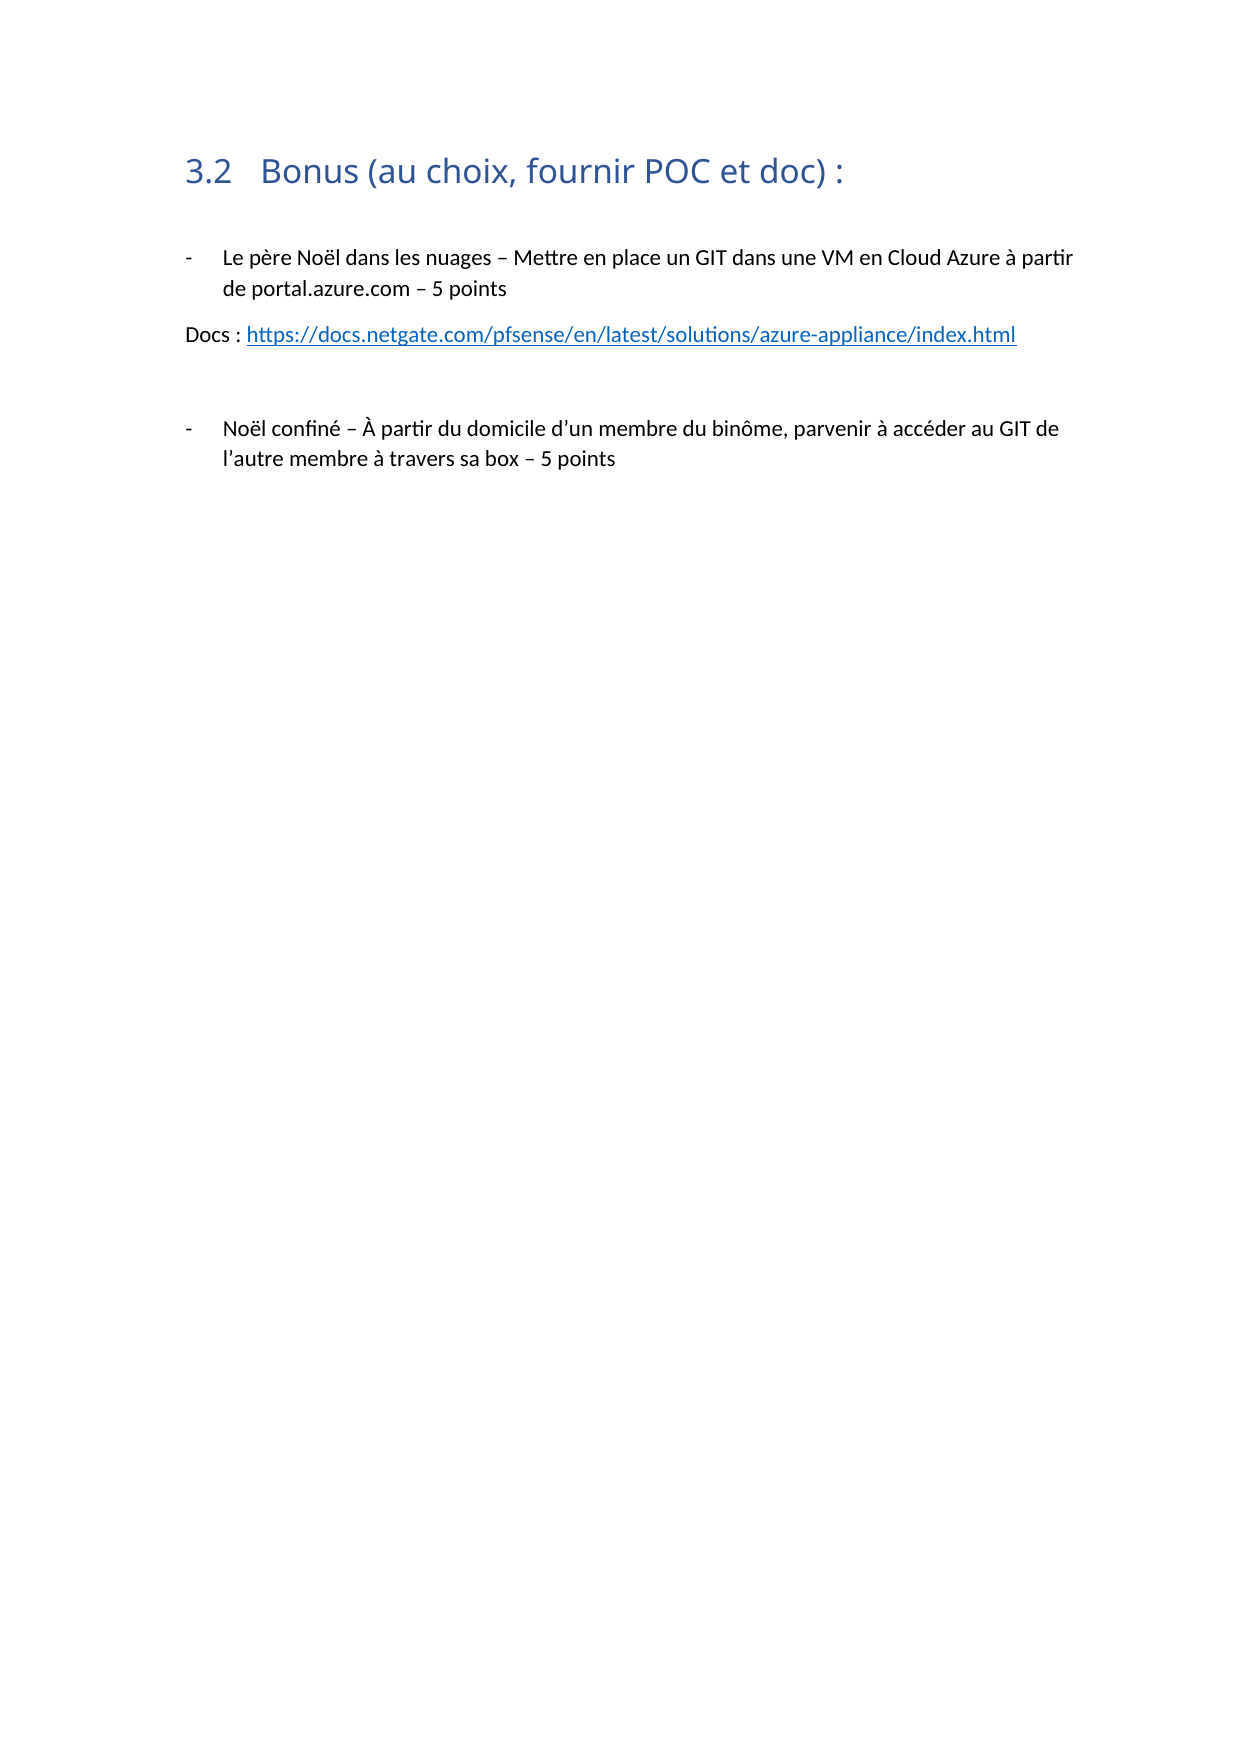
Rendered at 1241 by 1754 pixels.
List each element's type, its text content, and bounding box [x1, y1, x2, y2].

text Docs : https://docs.netgate.com/pfsense/en/latest/solutions/azure-appliance/index.html [185, 321, 1093, 348]
list Noël confiné – À partir du domicile d’un membre du binôme, parvenir à accéder au GIT de l’autre membre à travers sa box – 5 points [185, 414, 1093, 472]
subtitle Bonus (au choix, fournir POC et doc) : [185, 148, 1093, 193]
list Le père Noël dans les nuages – Mettre en place un GIT dans une VM en Cloud Azure à partir de portal.azure.com – 5 points [185, 243, 1093, 302]
